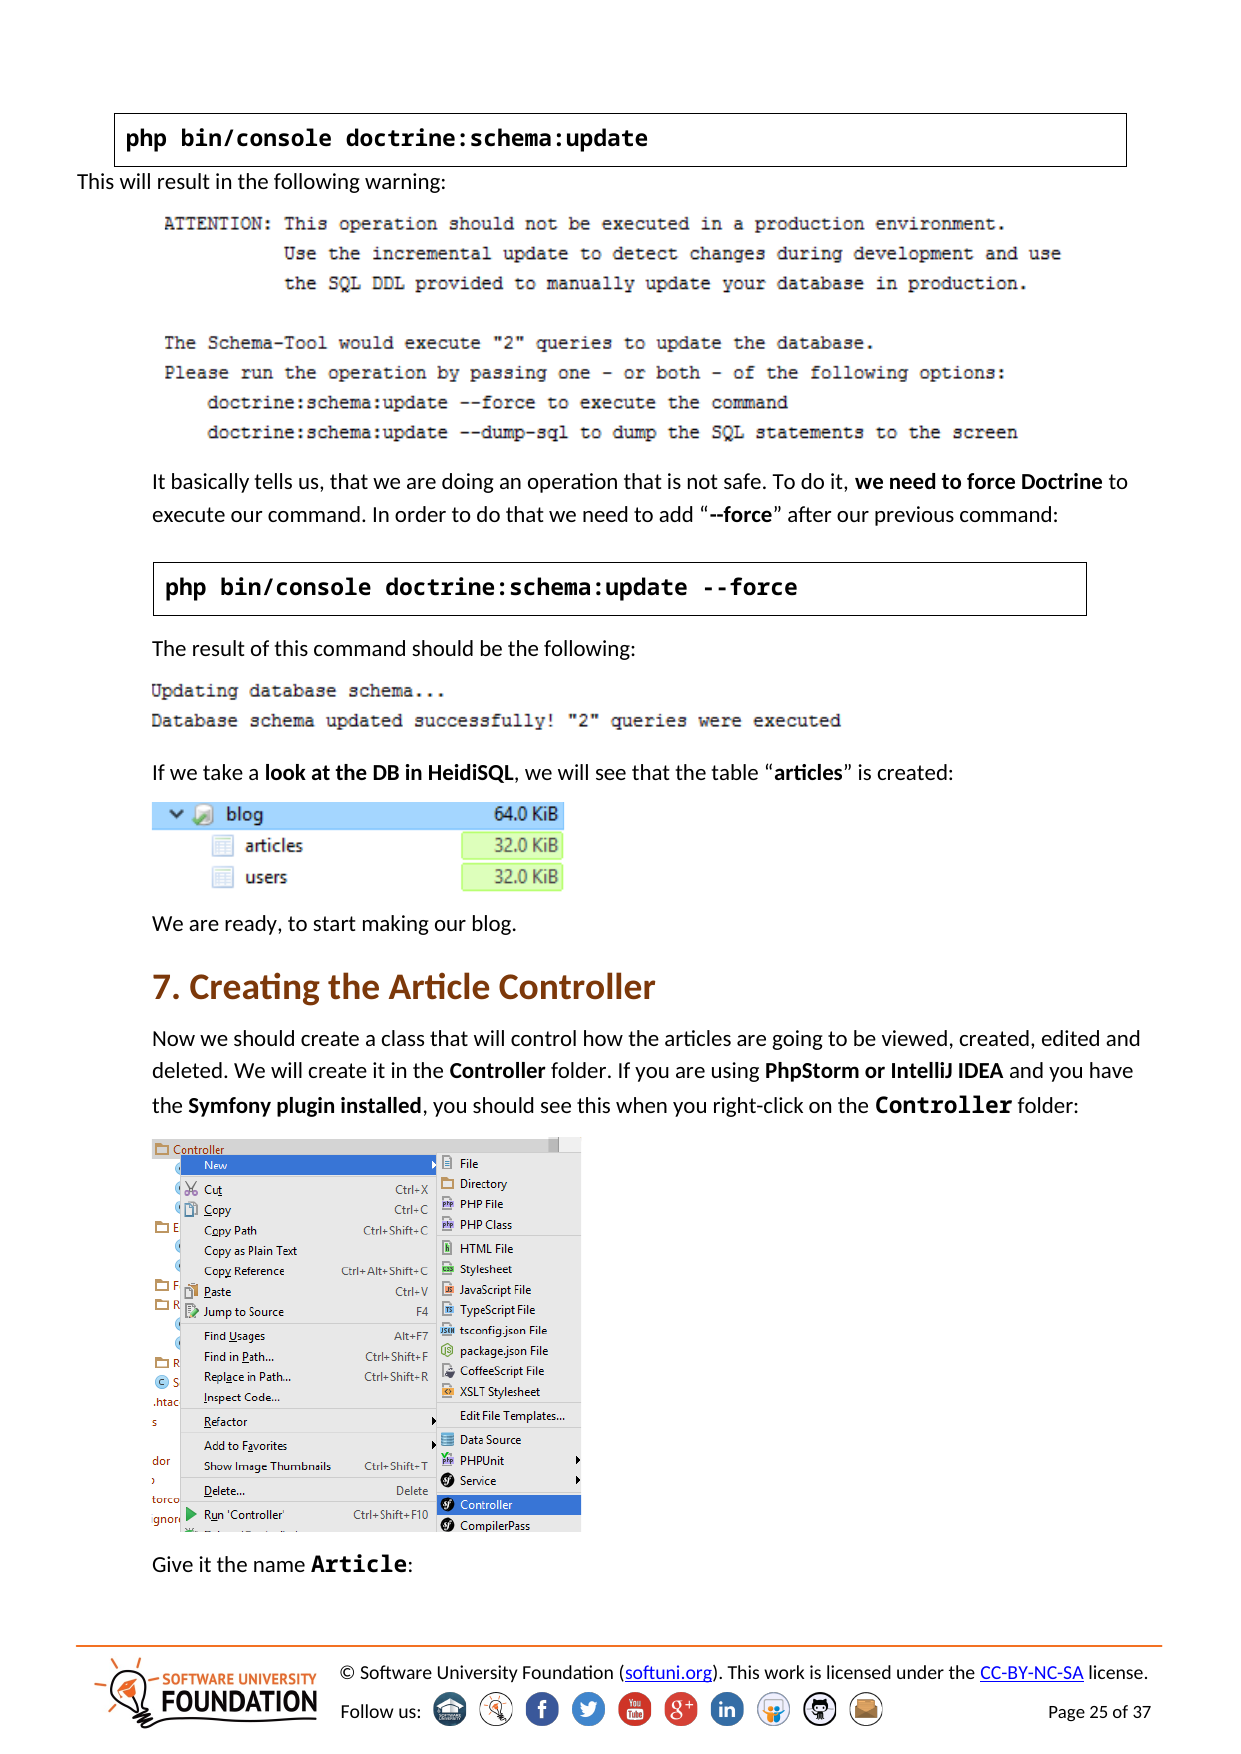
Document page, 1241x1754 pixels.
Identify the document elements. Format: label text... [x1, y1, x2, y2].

picture [618, 1692, 652, 1726]
text If we take a look at the DB in HeidiSQL, we will see that the table “articles” is created: [77, 758, 1163, 786]
picture [151, 1137, 582, 1532]
picture [664, 1692, 698, 1726]
text The result of this command should be the following: [77, 634, 1163, 662]
text Give it the name Article: [77, 1548, 1163, 1580]
picture [525, 1692, 559, 1726]
text We are ready, to start making our blog. [77, 909, 1163, 938]
picture [572, 1692, 605, 1726]
table_header php bin/console doctrine:schema:update --force [154, 563, 1086, 615]
picture [710, 1692, 744, 1726]
picture [151, 802, 565, 893]
picture [151, 678, 849, 741]
picture [479, 1692, 513, 1726]
picture [164, 211, 1076, 451]
picture [849, 1692, 883, 1726]
picture [433, 1692, 467, 1726]
picture [803, 1692, 837, 1726]
table_header php bin/console doctrine:schema:update [115, 114, 1126, 166]
picture [93, 1656, 317, 1729]
text Now we should create a class that will control how the articles are going to be viewed, created, edited and deleted. We will create it in the Controller folder. If you are using PhpStorm or IntelliJ IDEA and you have the Symfony plugin installed, you should see this when you right-click on the Controller folder: [152, 1024, 1163, 1120]
text It basically tells us, that we are doing an operation that is not safe. To do it, we need to force Doctrine to execute our command. In order to do that we need to add “--force” after our previous command: [152, 467, 1163, 528]
subtitle Creating the Article Controller [152, 963, 1163, 1008]
text This will result in the following warning: [77, 95, 1163, 195]
picture [757, 1692, 790, 1726]
